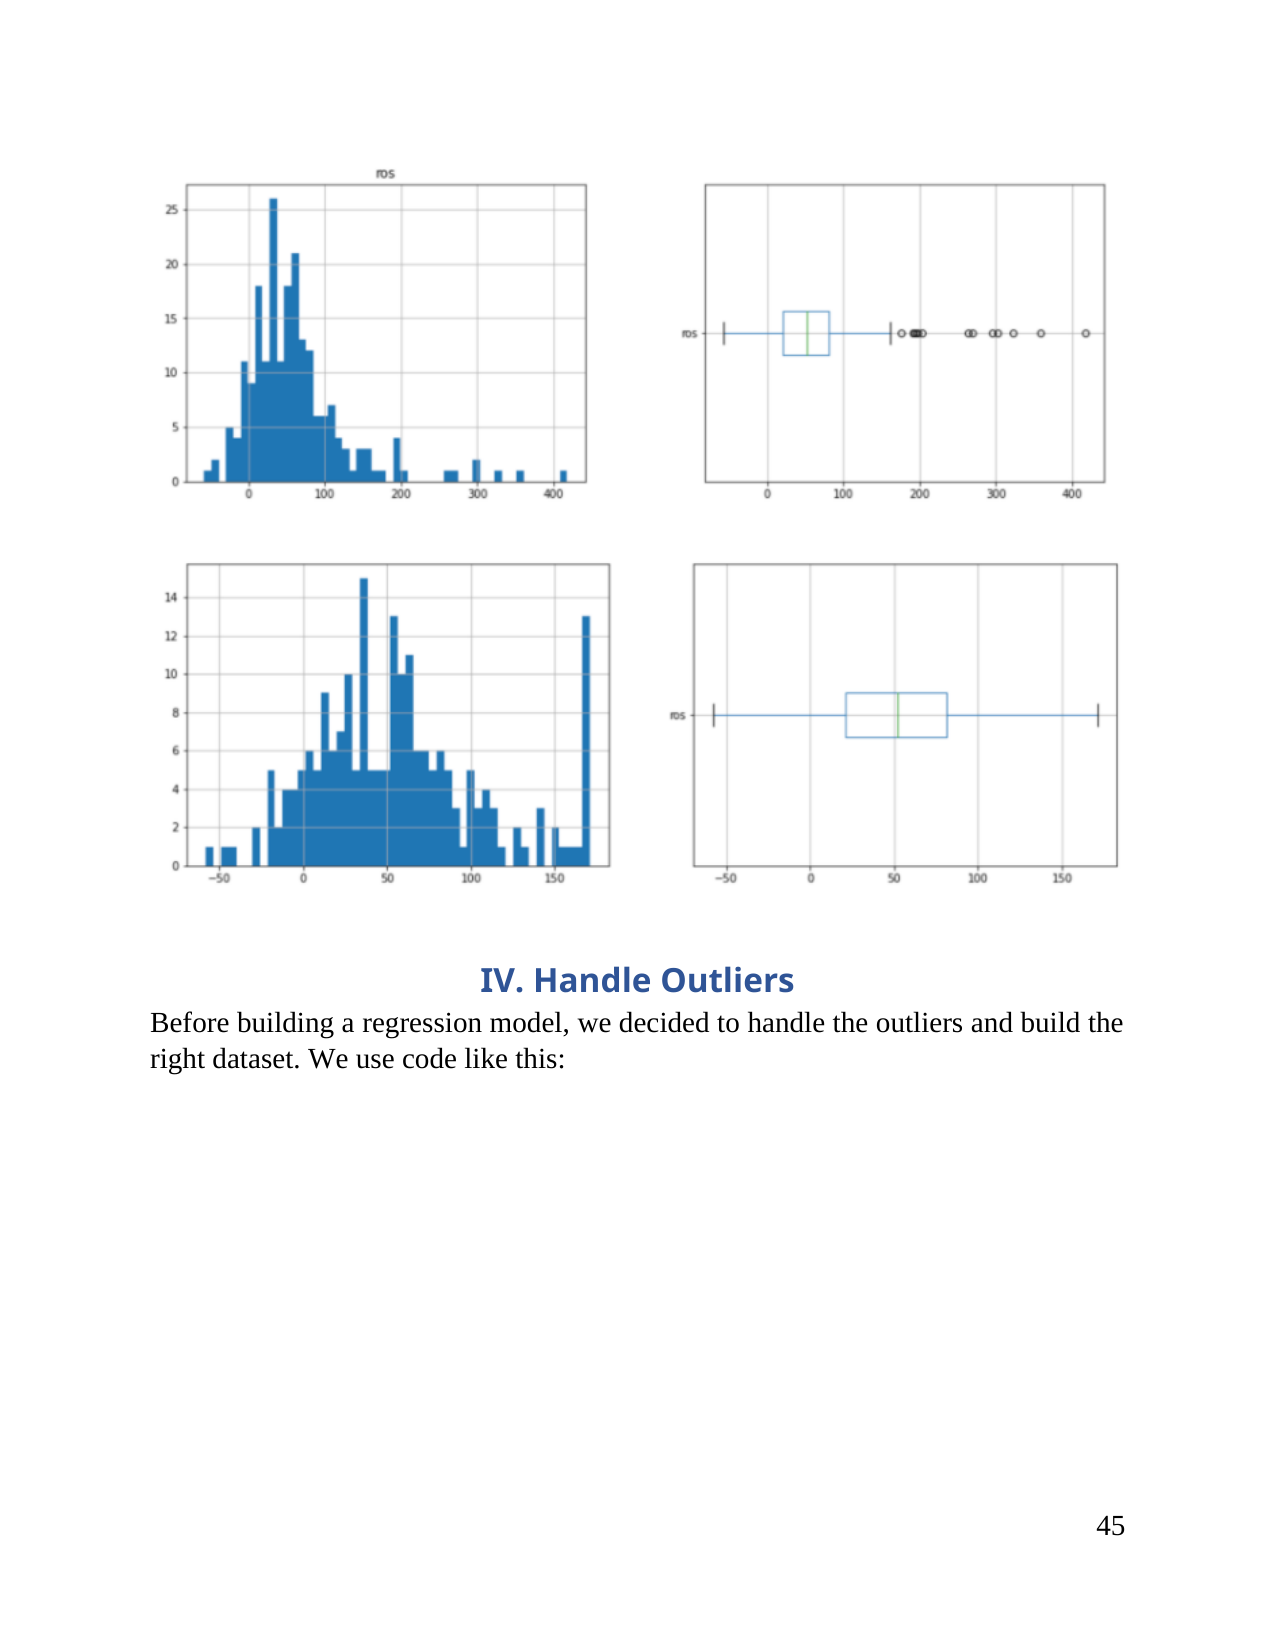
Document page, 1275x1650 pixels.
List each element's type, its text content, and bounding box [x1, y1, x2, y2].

picture [150, 150, 1125, 929]
text Before building a regression model, we decided to handle the outliers and build the right dataset. We use code like this: [150, 1006, 1125, 1075]
subtitle IV. Handle Outliers [150, 957, 1125, 1002]
